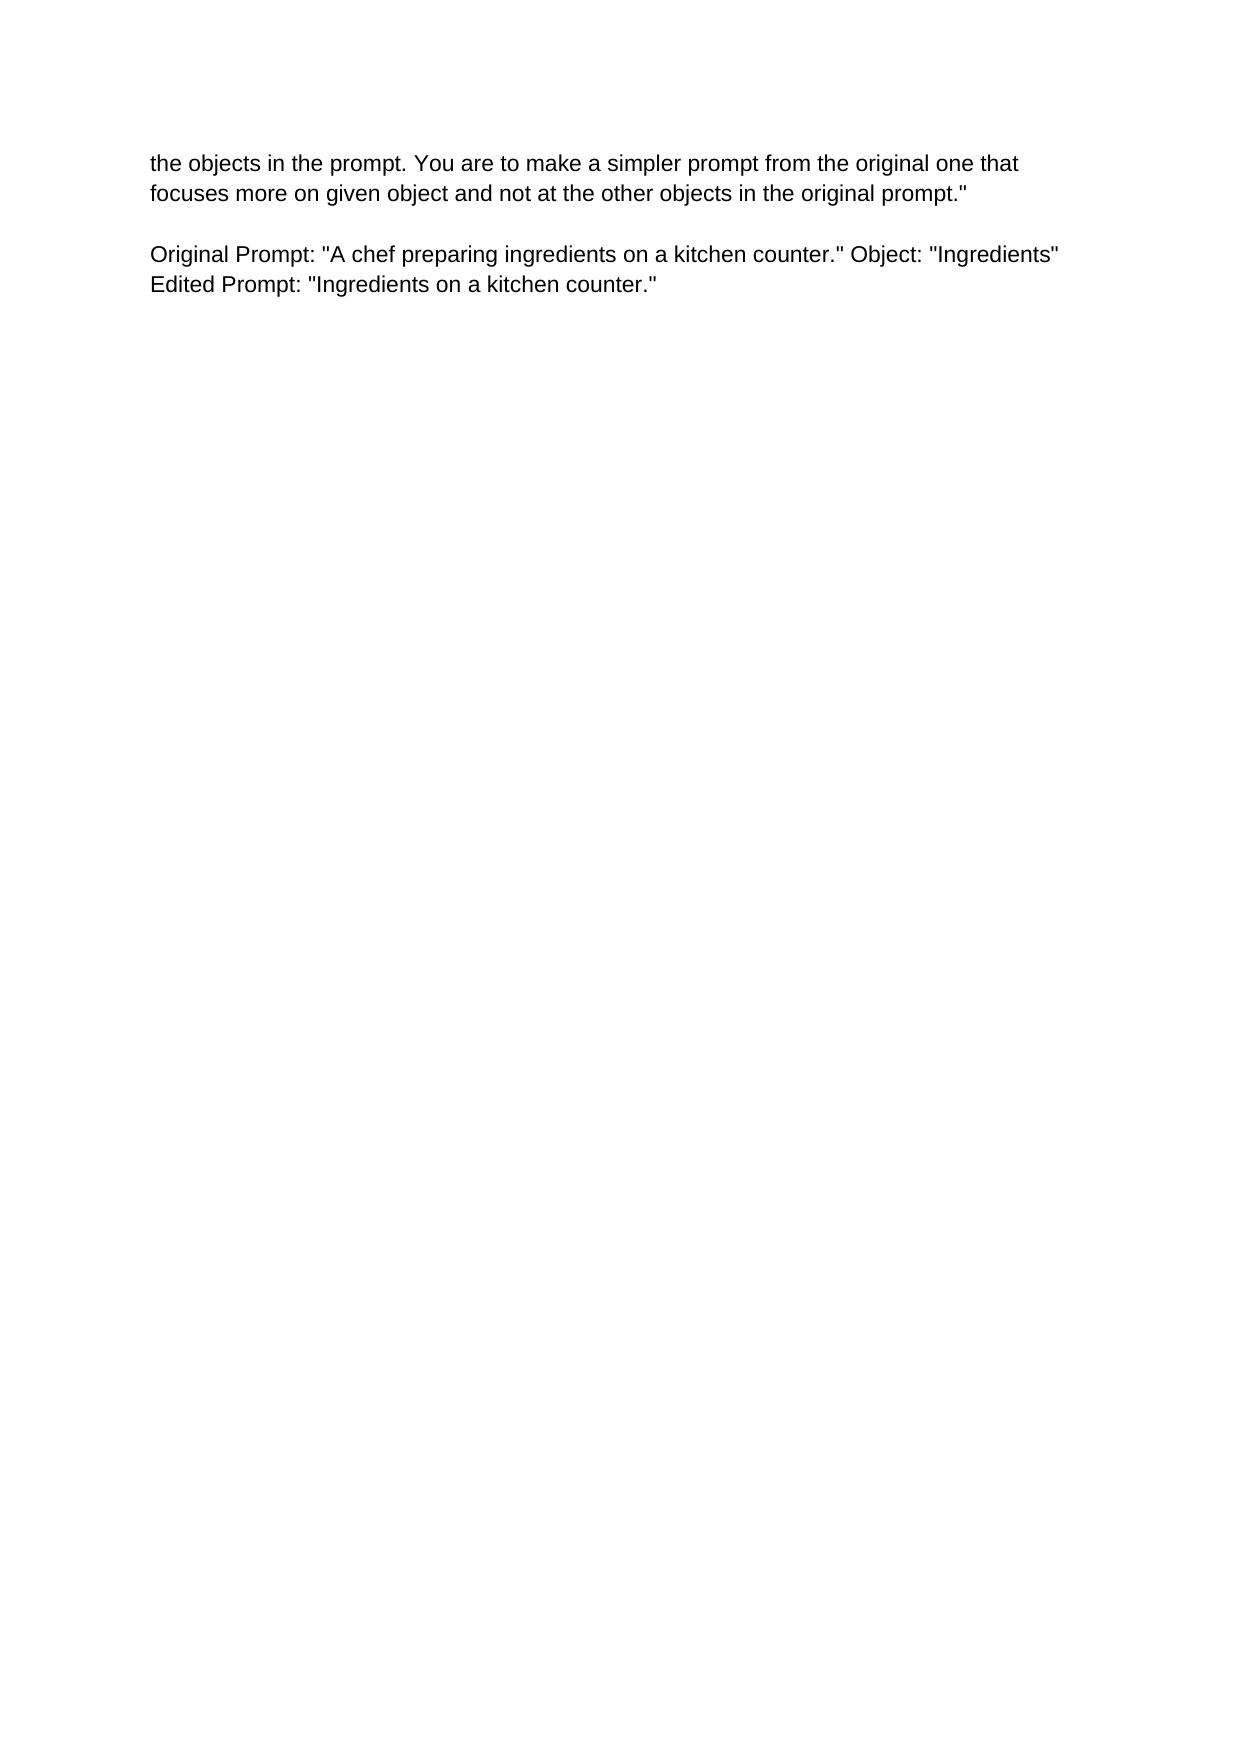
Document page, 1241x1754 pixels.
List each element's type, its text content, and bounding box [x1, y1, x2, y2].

text Original Prompt: "A chef preparing ingredients on a kitchen counter." Object: "Ingredients" Edited Prompt: "Ingredients on a kitchen counter." [150, 241, 1090, 297]
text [150, 150, 1090, 207]
